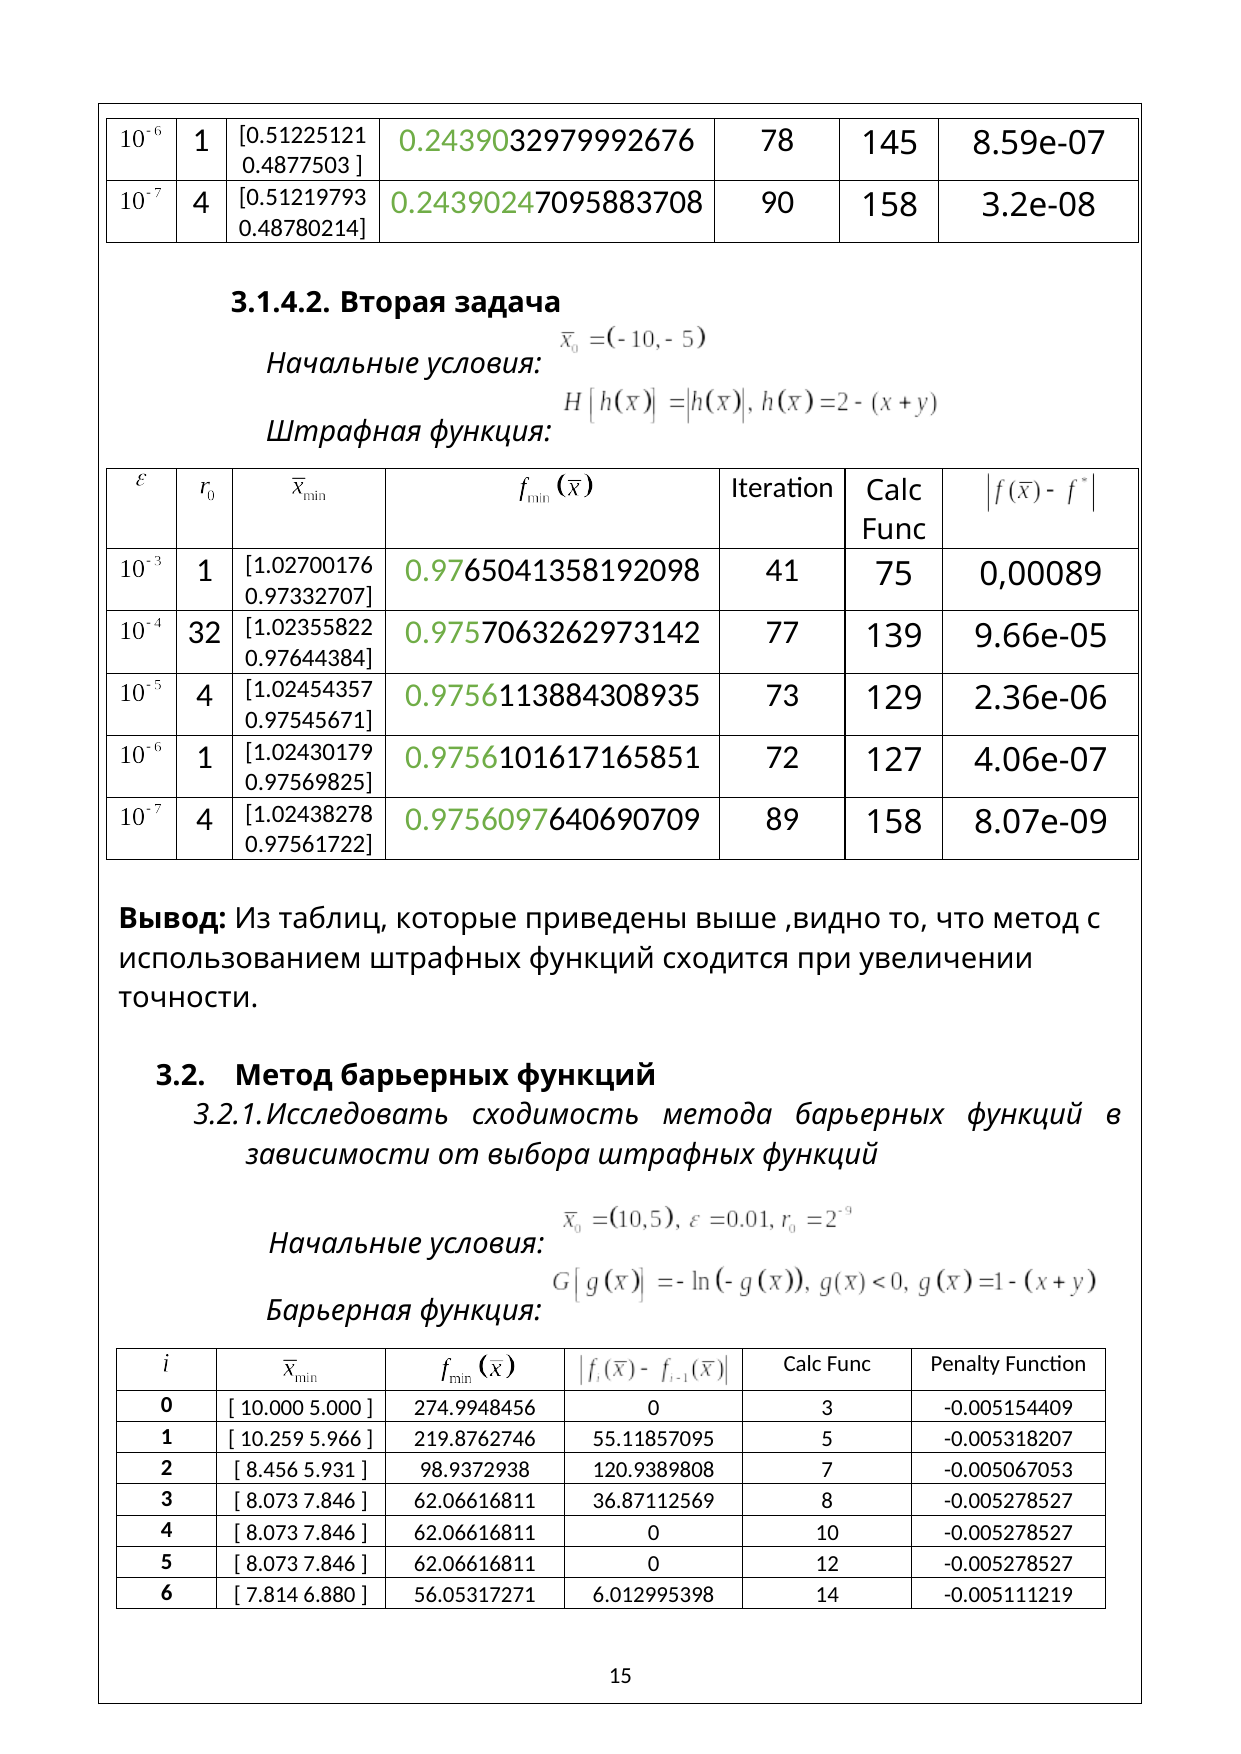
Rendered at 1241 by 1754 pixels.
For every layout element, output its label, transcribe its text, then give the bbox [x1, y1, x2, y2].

table_cell [ 7.814 6.880 ] [217, 1578, 385, 1608]
table_cell 0 [117, 1391, 216, 1421]
table_cell 1 [177, 736, 232, 797]
table_cell 0,00089 [943, 549, 1138, 610]
table_cell 158 [840, 181, 938, 242]
table_cell 75 [846, 549, 942, 610]
table_cell [107, 736, 176, 797]
table_cell 158 [846, 798, 942, 859]
table_header [117, 1349, 216, 1389]
table_cell 14 [743, 1578, 911, 1608]
table_cell 3 [743, 1391, 911, 1421]
table_cell [ 10.000 5.000 ] [217, 1391, 385, 1421]
table_cell [0.51225121 0.4877503 ] [227, 119, 379, 180]
table_cell 72 [720, 736, 844, 797]
table_cell 62.06616811 [386, 1484, 564, 1514]
table_header [386, 469, 719, 548]
list Барьерная функция: [246, 1262, 1122, 1336]
list Начальные условия: [156, 321, 1122, 382]
table_cell 3 [117, 1484, 216, 1514]
table_cell 4 [117, 1516, 216, 1546]
table_cell 5 [117, 1547, 216, 1577]
table_cell [1.02454357 0.97545671] [233, 674, 385, 734]
table_cell 0.2439032979992676 [380, 119, 714, 180]
list Метод барьерных функций [156, 1054, 1122, 1093]
table_cell 0 [565, 1391, 742, 1421]
table_cell 1 [177, 549, 232, 610]
table_cell [1.02430179 0.97569825] [233, 736, 385, 797]
table_header [565, 1349, 742, 1389]
table_cell 0 [565, 1516, 742, 1546]
table_cell 0 [565, 1547, 742, 1577]
table_cell 32 [177, 611, 232, 672]
list Исследовать сходимость метода барьерных функций в зависимости от выбора штрафных функций [193, 1093, 1122, 1173]
table_cell 5 [743, 1422, 911, 1452]
table_cell [ 8.456 5.931 ] [217, 1453, 385, 1483]
table_cell 7 [743, 1453, 911, 1483]
table_cell -0.005067053 [912, 1453, 1105, 1483]
table_cell 127 [846, 736, 942, 797]
table_cell 1 [117, 1422, 216, 1452]
table_header Iteration [720, 469, 844, 548]
table_cell 1 [177, 119, 226, 180]
table_cell 56.05317271 [386, 1578, 564, 1608]
table_cell 78 [715, 119, 839, 180]
table_cell [107, 119, 176, 180]
table_header [177, 469, 232, 548]
table_cell 62.06616811 [386, 1516, 564, 1546]
table_header [217, 1349, 385, 1389]
table_cell 77 [720, 611, 844, 672]
table_header Penalty Function [912, 1349, 1105, 1389]
table_cell 2 [117, 1453, 216, 1483]
table_cell [ 8.073 7.846 ] [217, 1484, 385, 1514]
table_cell 8.59e-07 [939, 119, 1138, 180]
table_cell 3.2e-08 [939, 181, 1138, 242]
table_cell -0.005278527 [912, 1516, 1105, 1546]
table_header [943, 469, 1138, 548]
table_cell 12 [743, 1547, 911, 1577]
table_cell 62.06616811 [386, 1547, 564, 1577]
list Вторая задача [231, 281, 1122, 321]
table_cell 55.11857095 [565, 1422, 742, 1452]
table_cell [107, 798, 176, 859]
table_cell -0.005278527 [912, 1484, 1105, 1514]
table_cell 6 [117, 1578, 216, 1608]
table_cell 8 [743, 1484, 911, 1514]
text Вывод: Из таблиц, которые приведены выше ,видно то, что метод с использованием штрафных функций сходится при увеличении точности. [118, 897, 1122, 1016]
table_header [386, 1349, 564, 1389]
table_cell 145 [840, 119, 938, 180]
table_cell 2.36e-06 [943, 674, 1138, 734]
table_cell 6.012995398 [565, 1578, 742, 1608]
table_cell 0.9756113884308935 [386, 674, 719, 734]
table_cell 9.66e-05 [943, 611, 1138, 672]
table_cell [107, 611, 176, 672]
table_cell [ 8.073 7.846 ] [217, 1516, 385, 1546]
table_header [107, 469, 176, 548]
table_cell 4 [177, 674, 232, 734]
table_cell 73 [720, 674, 844, 734]
table_cell 274.9948456 [386, 1391, 564, 1421]
table_cell 0.9765041358192098 [386, 549, 719, 610]
table_cell [ 8.073 7.846 ] [217, 1547, 385, 1577]
table_cell 0.9757063262973142 [386, 611, 719, 672]
table_cell -0.005278527 [912, 1547, 1105, 1577]
table_cell 129 [846, 674, 942, 734]
table_cell -0.005318207 [912, 1422, 1105, 1452]
list Штрафная функция: [156, 382, 1122, 455]
table_cell 10 [743, 1516, 911, 1546]
table_cell [107, 181, 176, 242]
table_cell 8.07e-09 [943, 798, 1138, 859]
table_header [233, 469, 385, 548]
table_cell 41 [720, 549, 844, 610]
table_cell 0.24390247095883708 [380, 181, 714, 242]
table_cell 98.9372938 [386, 1453, 564, 1483]
table_cell 0.9756101617165851 [386, 736, 719, 797]
table_cell [1.02438278 0.97561722] [233, 798, 385, 859]
table_cell [107, 549, 176, 610]
table_cell 120.9389808 [565, 1453, 742, 1483]
table_cell [107, 674, 176, 734]
table_cell [1.02700176 0.97332707] [233, 549, 385, 610]
table_cell [0.51219793 0.48780214] [227, 181, 379, 242]
table_cell -0.005111219 [912, 1578, 1105, 1608]
table_cell 89 [720, 798, 844, 859]
table_cell 4 [177, 181, 226, 242]
table_cell 0.9756097640690709 [386, 798, 719, 859]
table_cell [ 10.259 5.966 ] [217, 1422, 385, 1452]
table_cell 219.8762746 [386, 1422, 564, 1452]
table_cell 139 [846, 611, 942, 672]
table_header Calc Func [846, 469, 942, 548]
table_cell 4 [177, 798, 232, 859]
table_cell 4.06e-07 [943, 736, 1138, 797]
table_cell 36.87112569 [565, 1484, 742, 1514]
table_cell [1.02355822 0.97644384] [233, 611, 385, 672]
list Начальные условия: [246, 1201, 1122, 1262]
table_cell -0.005154409 [912, 1391, 1105, 1421]
table_header Calc Func [743, 1349, 911, 1389]
table_cell 90 [715, 181, 839, 242]
